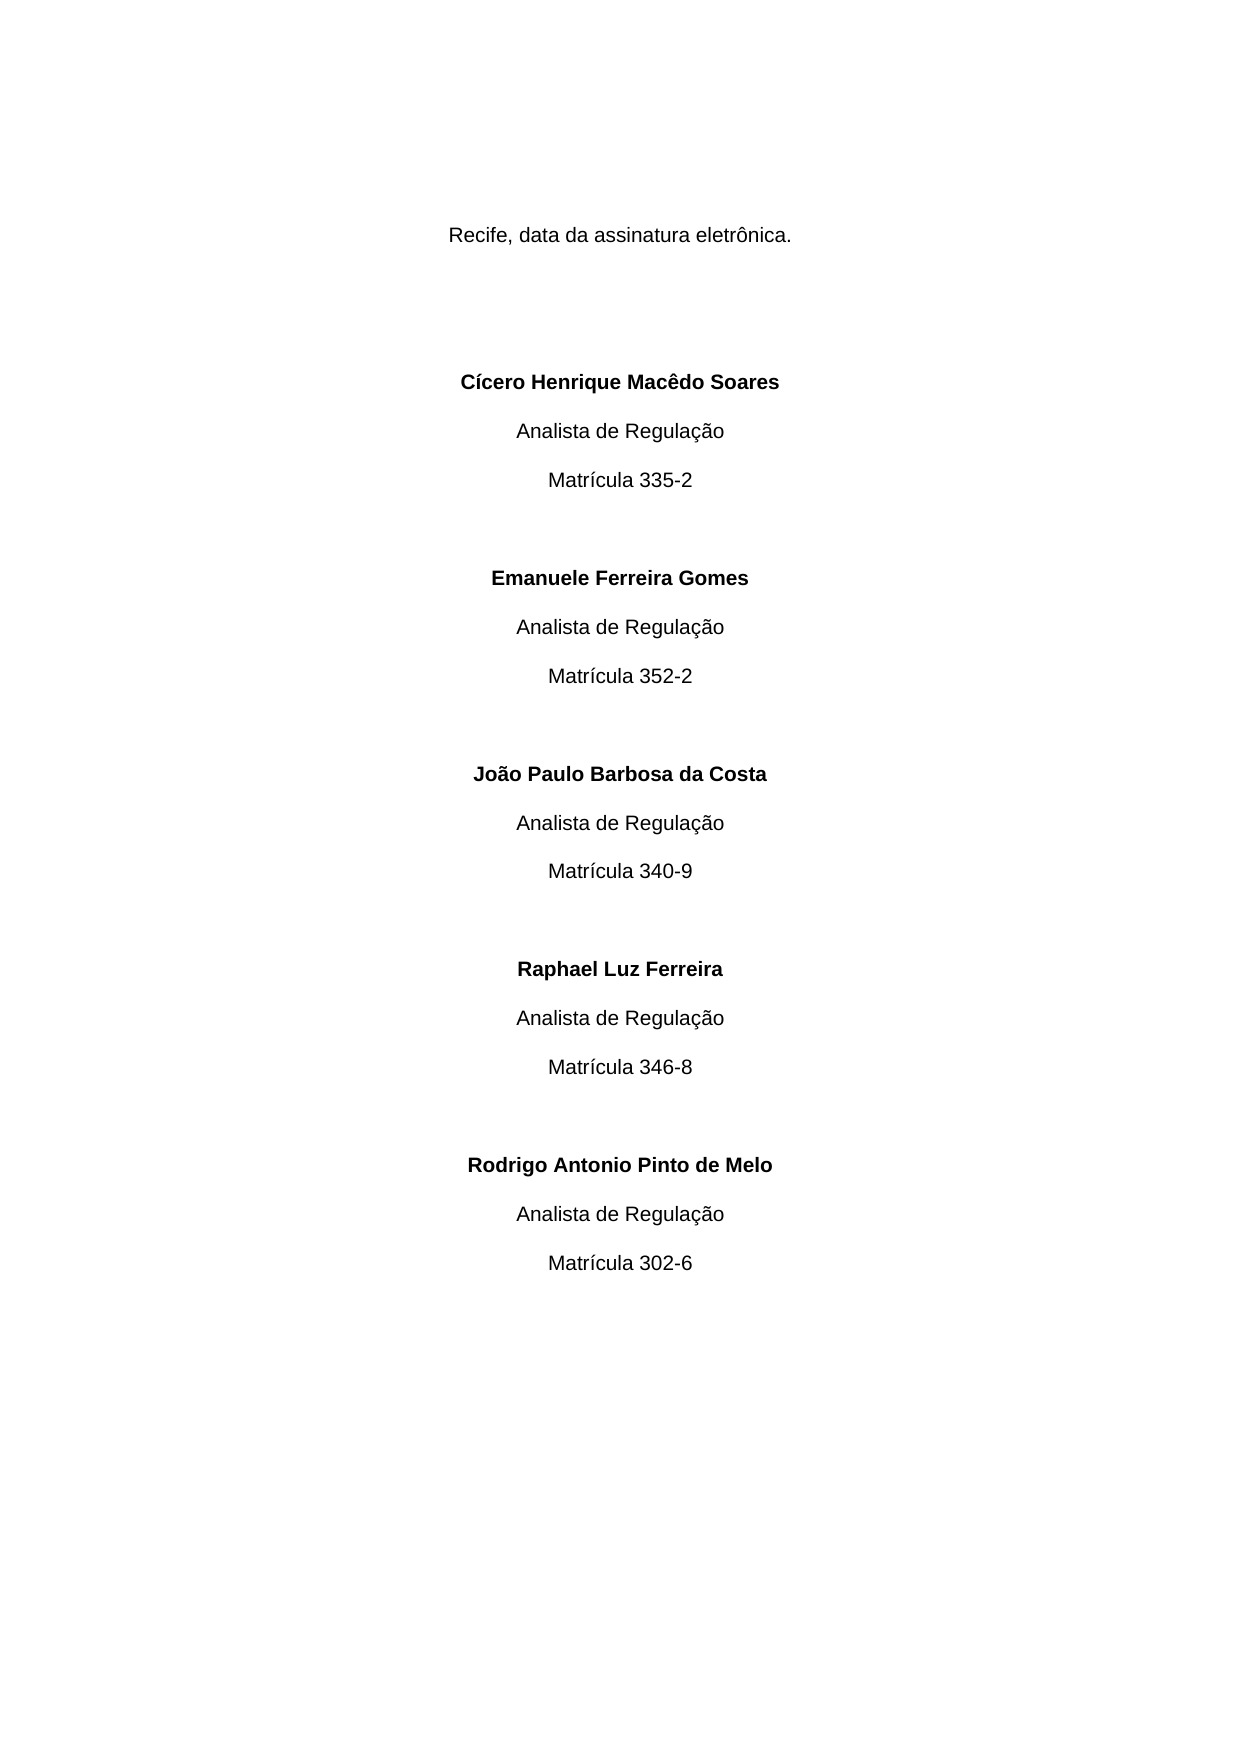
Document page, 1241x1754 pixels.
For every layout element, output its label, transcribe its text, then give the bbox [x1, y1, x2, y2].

text Recife, data da assinatura eletrônica. [150, 223, 1090, 247]
text Matrícula 335-2 [150, 468, 1090, 492]
text Matrícula 340-9 [150, 859, 1090, 883]
text Raphael Luz Ferreira [150, 957, 1090, 981]
text Analista de Regulação [150, 1006, 1090, 1030]
text Analista de Regulação [150, 419, 1090, 443]
text João Paulo Barbosa da Costa [150, 761, 1090, 785]
text Matrícula 346-8 [150, 1055, 1090, 1079]
text Matrícula 302-6 [150, 1251, 1090, 1275]
text Analista de Regulação [150, 810, 1090, 834]
text Analista de Regulação [150, 614, 1090, 638]
text Matrícula 352-2 [150, 663, 1090, 687]
text Analista de Regulação [150, 1202, 1090, 1226]
text Emanuele Ferreira Gomes [150, 566, 1090, 589]
text Cícero Henrique Macêdo Soares [150, 370, 1090, 394]
text Rodrigo Antonio Pinto de Melo [150, 1153, 1090, 1177]
